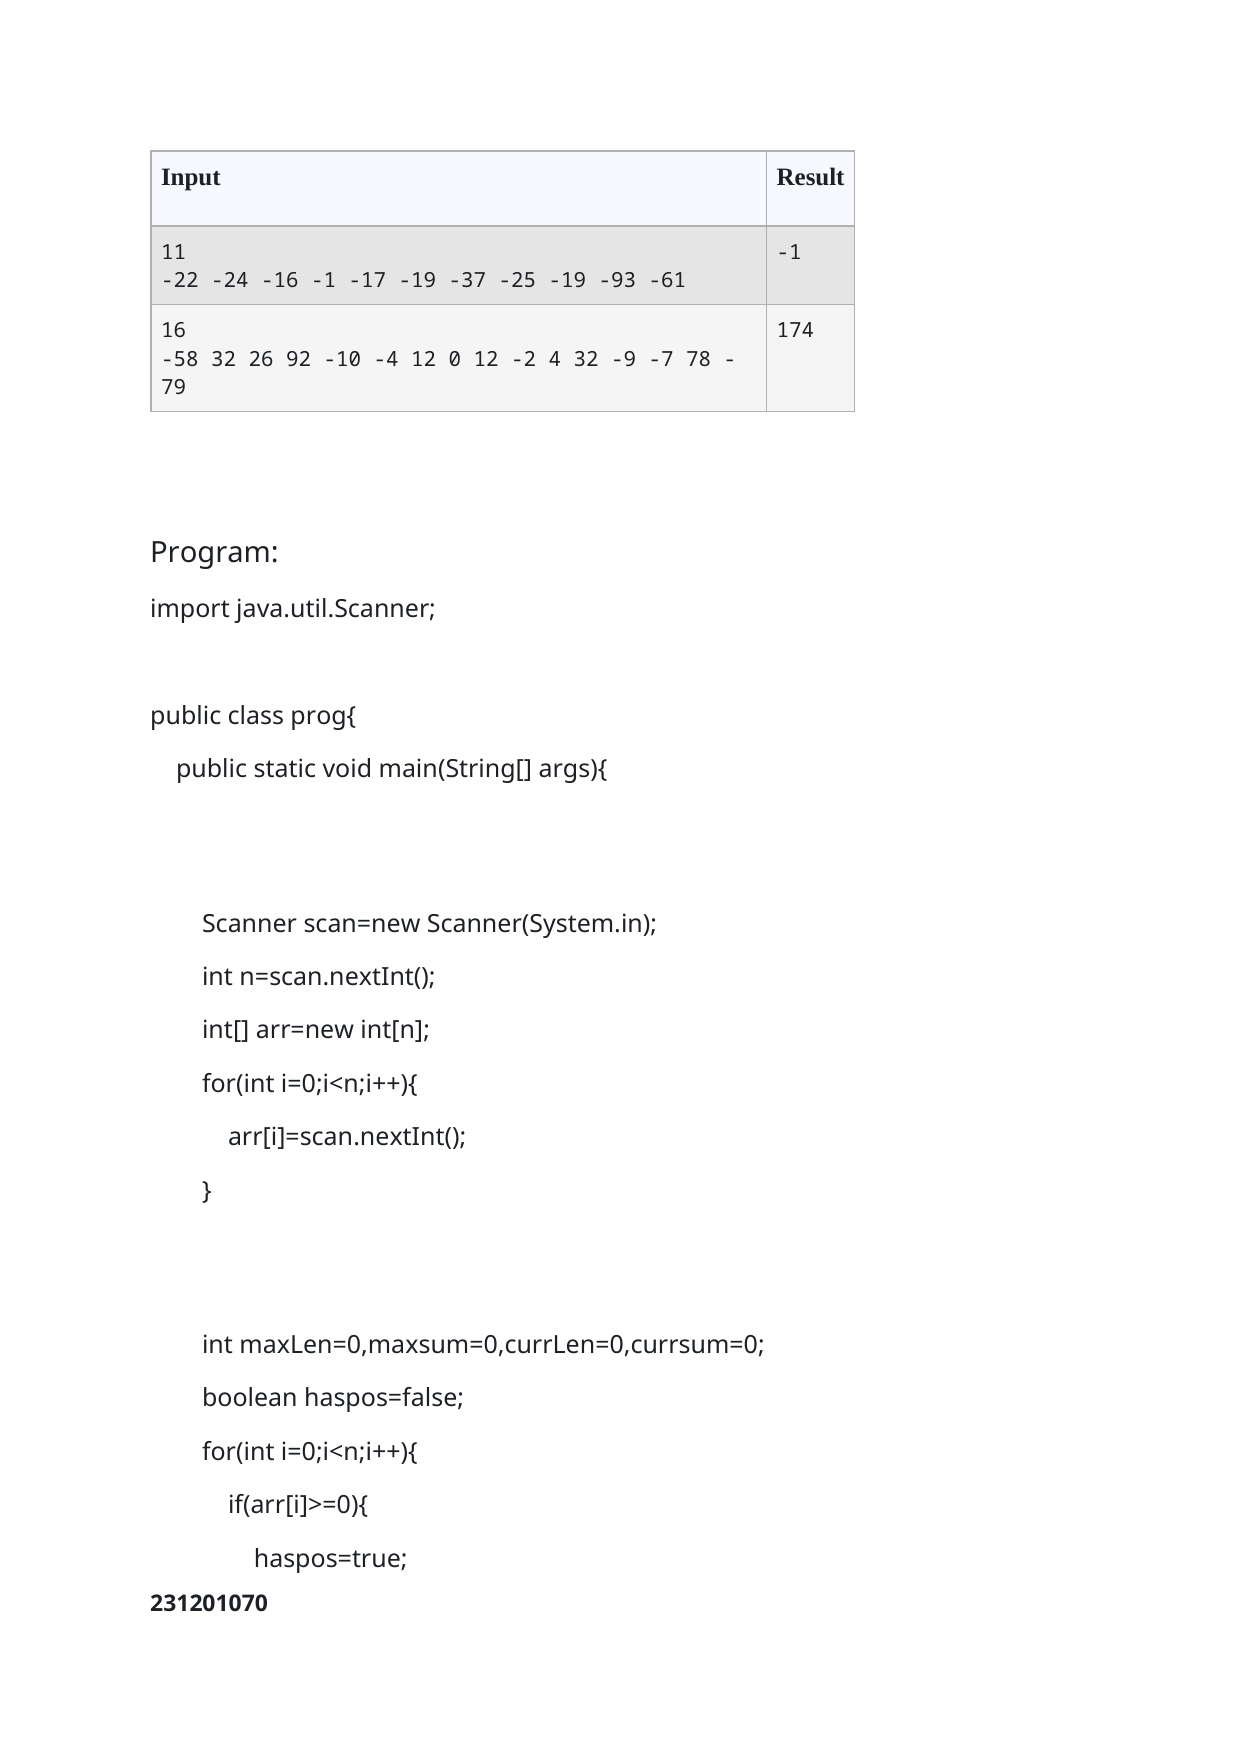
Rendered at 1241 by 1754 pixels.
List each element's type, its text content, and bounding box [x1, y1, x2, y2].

text int n=scan.nextInt(); [150, 959, 1090, 993]
text int maxLen=0,maxsum=0,currLen=0,currsum=0; [150, 1327, 1090, 1361]
table_cell 174 [767, 305, 854, 411]
text for(int i=0;i<n;i++){ [150, 1433, 1090, 1468]
text if(arr[i]>=0){ [150, 1487, 1090, 1521]
table_header Input [152, 152, 766, 225]
table_cell -1 [767, 227, 854, 304]
text arr[i]=scan.nextInt(); [150, 1119, 1090, 1153]
text for(int i=0;i<n;i++){ [150, 1066, 1090, 1099]
text import java.util.Scanner; [150, 591, 1090, 625]
text haspos=true; [150, 1540, 1090, 1574]
table_cell 11 -22 -24 -16 -1 -17 -19 -37 -25 -19 -93 -61 [152, 227, 766, 304]
text boolean haspos=false; [150, 1380, 1090, 1414]
table_cell 16 -58 32 26 92 -10 -4 12 0 12 -2 4 32 -9 -7 78 -79 [152, 305, 766, 411]
text Program: [150, 531, 1090, 571]
text int[] arr=new int[n]; [150, 1012, 1090, 1046]
table_header Result [767, 152, 854, 225]
text Scanner scan=new Scanner(System.in); [150, 905, 1090, 939]
text public class prog{ [150, 697, 1090, 732]
text public static void main(String[] args){ [150, 751, 1090, 785]
text } [150, 1172, 1090, 1206]
